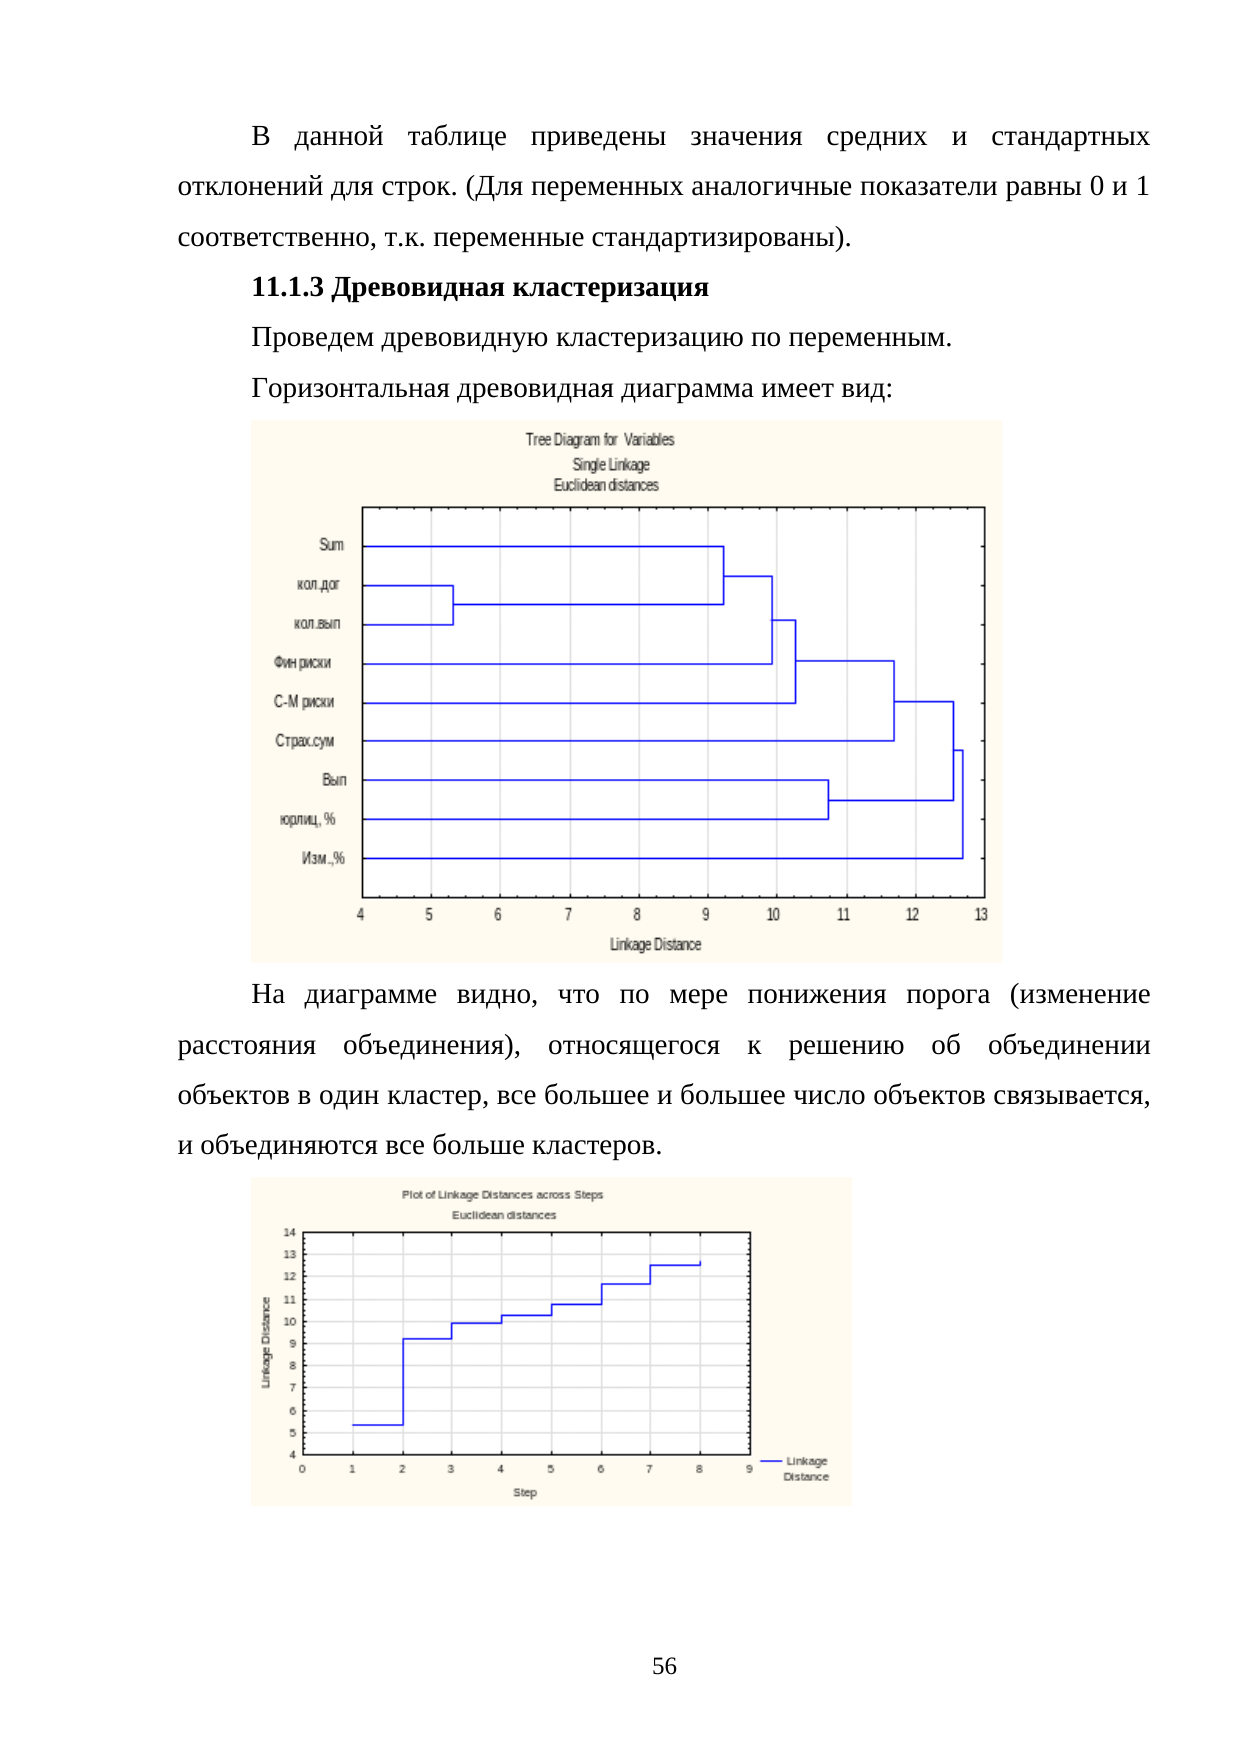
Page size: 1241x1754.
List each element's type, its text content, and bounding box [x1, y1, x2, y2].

text Горизонтальная древовидная диаграмма имеет вид: [177, 370, 1152, 403]
text 11.1.3 Древовидная кластеризация [177, 269, 1152, 303]
text В данной таблице приведены значения средних и стандартных отклонений для строк. (Для переменных аналогичные показатели равны 0 и 1 соответственно, т.к. переменные стандартизированы). [177, 118, 1152, 252]
text На диаграмме видно, что по мере понижения порога (изменение расстояния объединения), относящегося к решению об объединении объектов в один кластер, все большее и большее число объектов связывается, и объединяются все больше кластеров. [177, 977, 1152, 1161]
text Проведем древовидную кластеризацию по переменным. [177, 319, 1152, 353]
